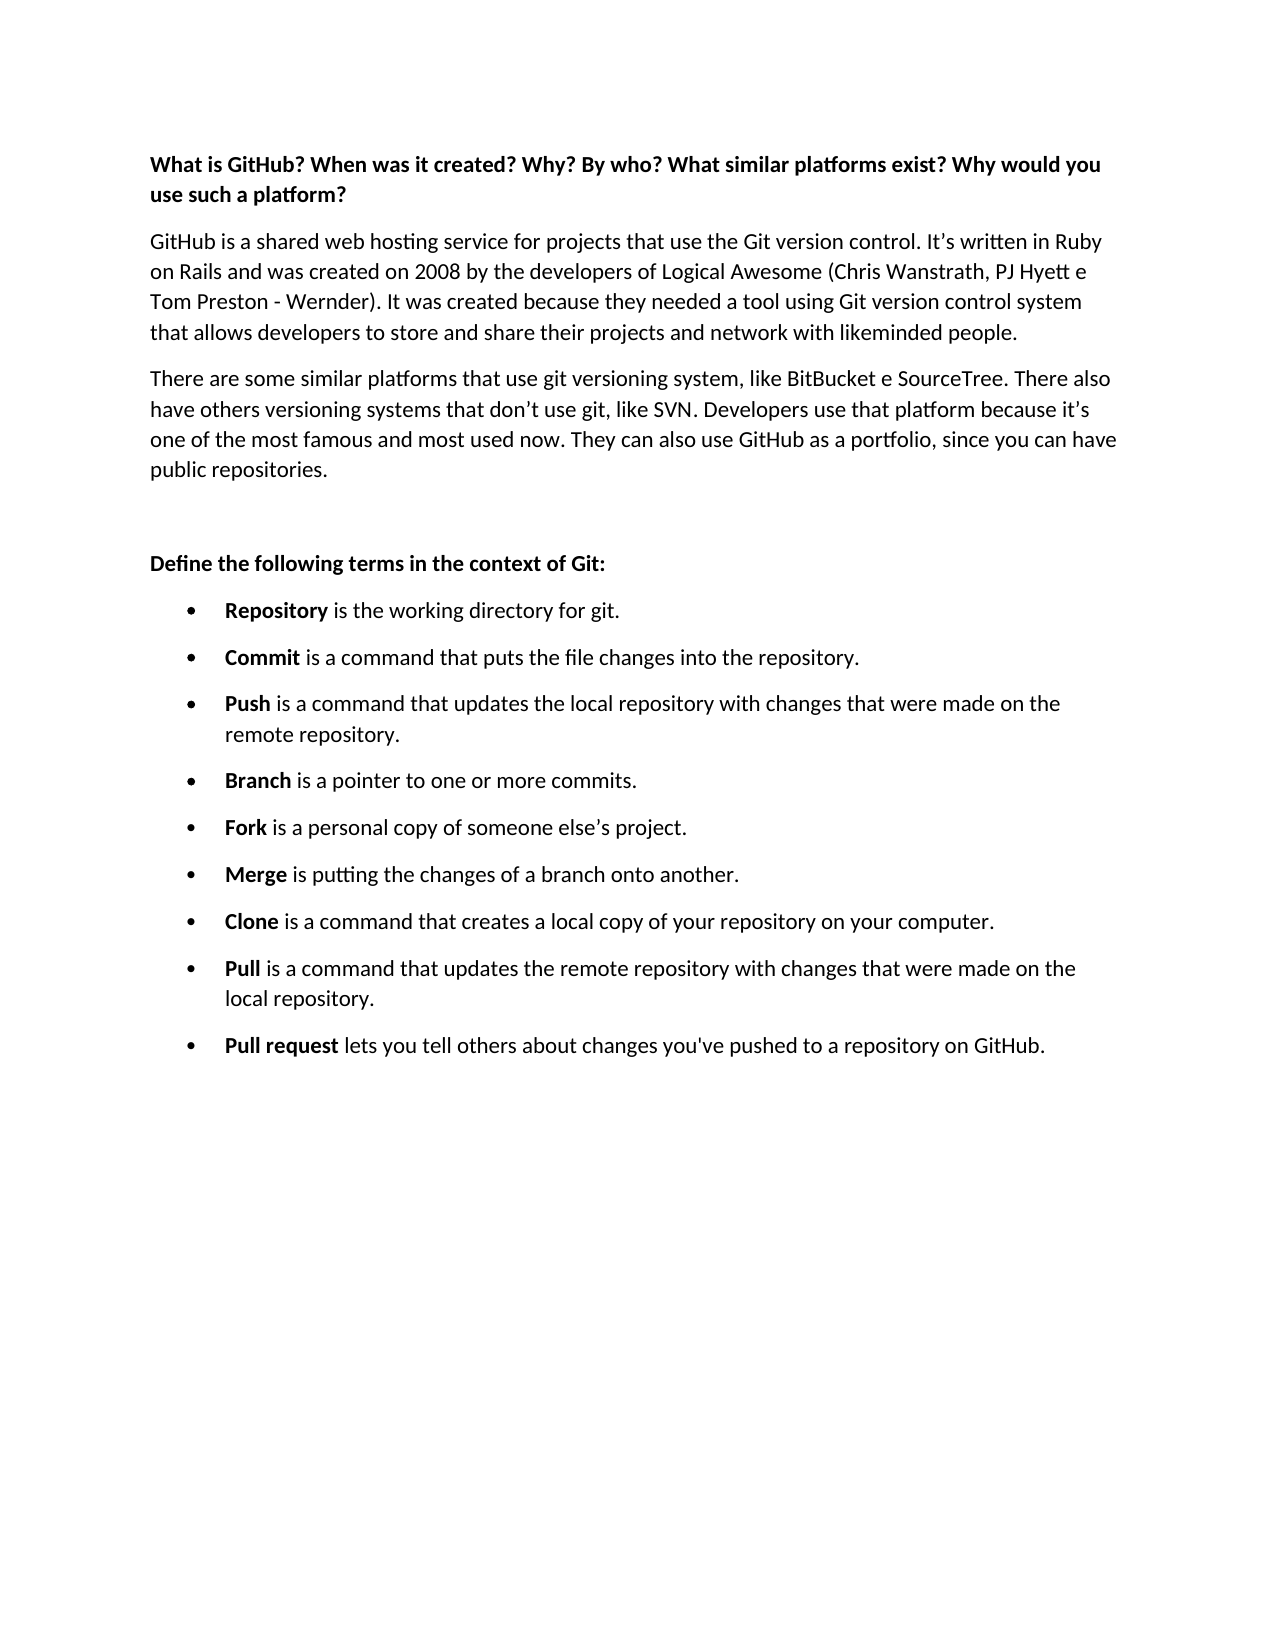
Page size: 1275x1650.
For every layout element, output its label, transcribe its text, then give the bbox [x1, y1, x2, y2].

list Clone is a command that creates a local copy of your repository on your computer. [187, 907, 1125, 935]
list Pull is a command that updates the remote repository with changes that were made on the local repository. [187, 954, 1125, 1012]
list Pull request lets you tell others about changes you've pushed to a repository on GitHub. [187, 1031, 1125, 1059]
text Define the following terms in the context of Git: [150, 549, 1125, 577]
text GitHub is a shared web hosting service for projects that use the Git version control. It’s written in Ruby on Rails and was created on 2008 by the developers of Logical Awesome (Chris Wanstrath, PJ Hyett e Tom Preston - Wernder). It was created because they needed a tool using Git version control system that allows developers to store and share their projects and network with likeminded people. [150, 227, 1125, 346]
list Branch is a pointer to one or more commits. [187, 767, 1125, 795]
list Merge is putting the changes of a branch onto another. [187, 860, 1125, 888]
list Commit is a command that puts the file changes into the repository. [187, 643, 1125, 671]
list Fork is a personal copy of someone else’s project. [187, 813, 1125, 842]
list Push is a command that updates the local repository with changes that were made on the remote repository. [187, 689, 1125, 748]
text What is GitHub? When was it created? Why? By who? What similar platforms exist? Why would you use such a platform? [150, 150, 1125, 208]
list Repository is the working directory for git. [187, 596, 1125, 624]
text There are some similar platforms that use git versioning system, like BitBucket e SourceTree. There also have others versioning systems that don’t use git, like SVN. Developers use that platform because it’s one of the most famous and most used now. They can also use GitHub as a portfolio, since you can have public repositories. [150, 364, 1125, 483]
